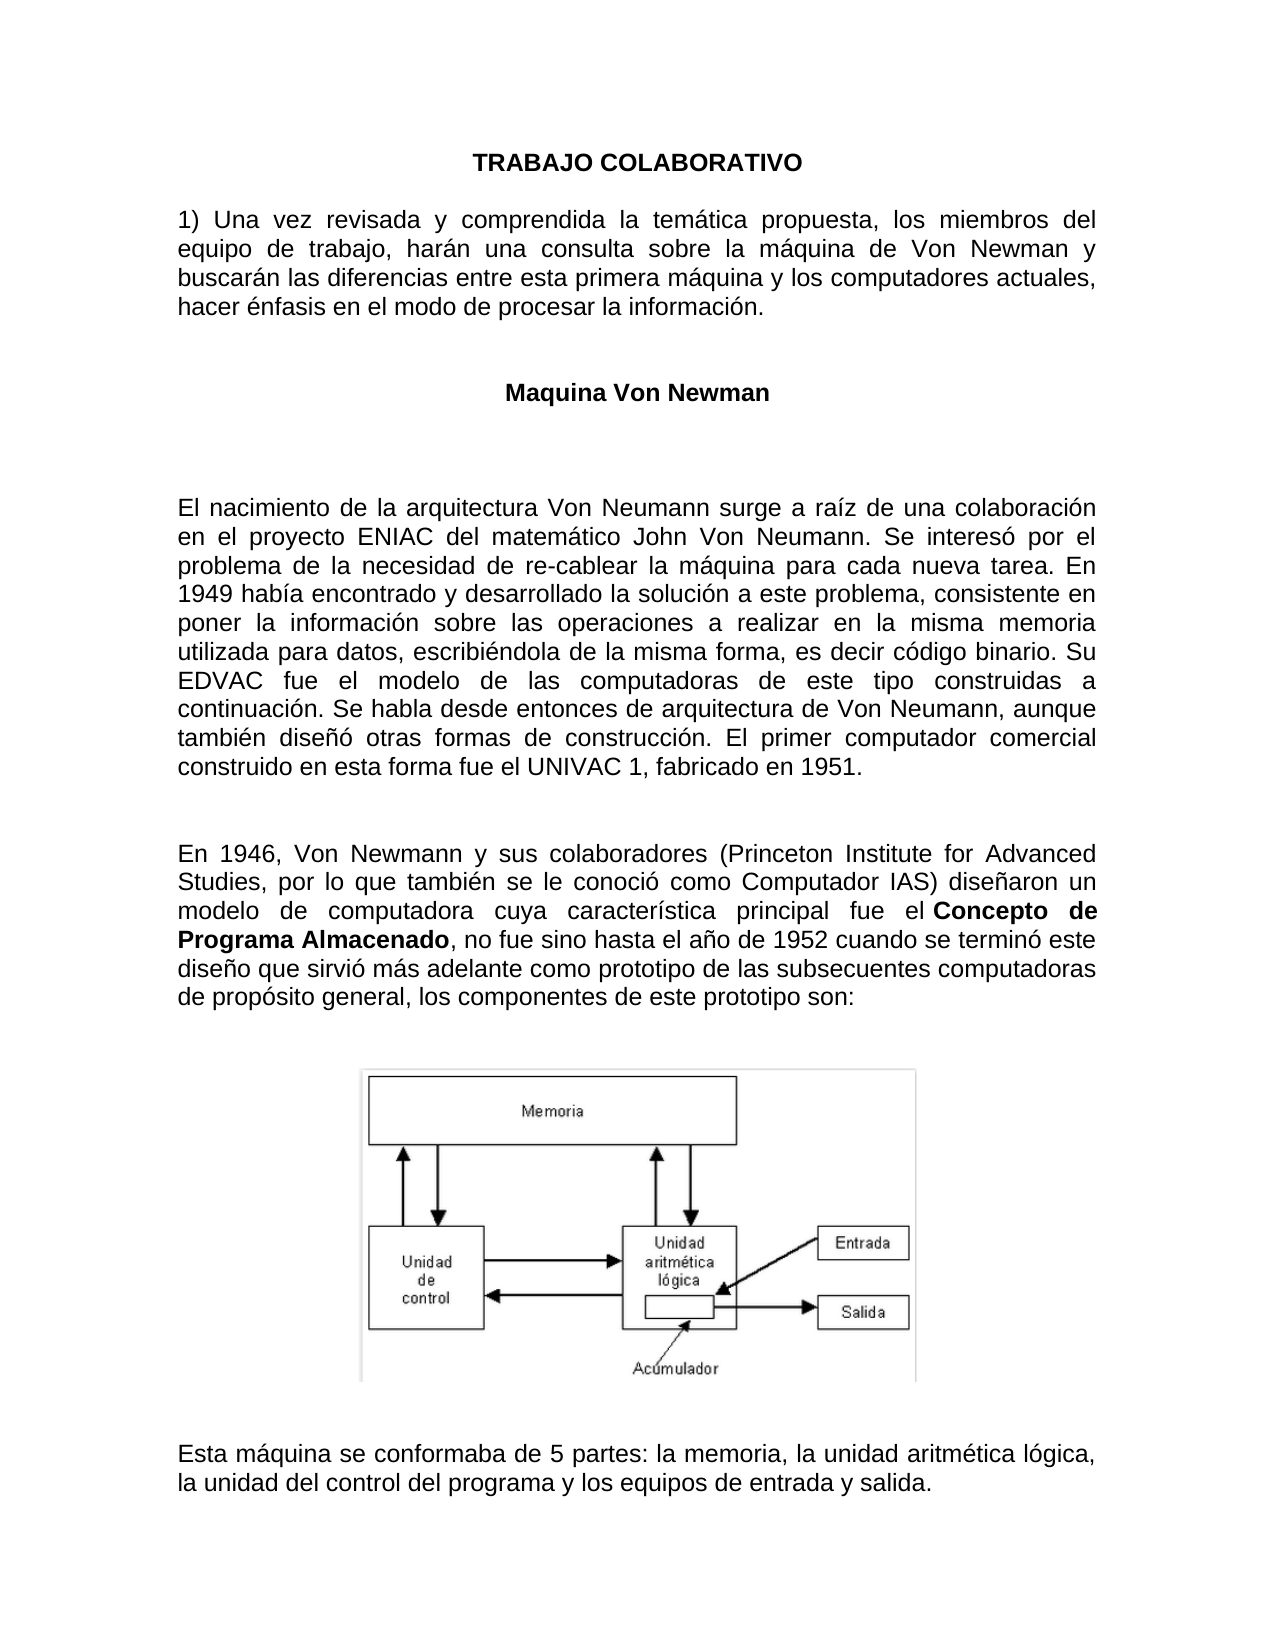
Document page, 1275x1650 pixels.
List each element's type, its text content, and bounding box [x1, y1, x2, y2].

picture [358, 1068, 917, 1382]
text Esta máquina se conformaba de 5 partes: la memoria, la unidad aritmética lógica, la unidad del control del programa y los equipos de entrada y salida. [177, 1439, 1098, 1496]
text Maquina Von Newman [177, 378, 1098, 406]
text TRABAJO COLABORATIVO [177, 148, 1098, 176]
text El nacimiento de la arquitectura Von Neumann surge a raíz de una colaboración en el proyecto ENIAC del matemático John Von Neumann. Se interesó por el problema de la necesidad de re-cablear la máquina para cada nueva tarea. En 1949 había encontrado y desarrollado la solución a este problema, consistente en poner la información sobre las operaciones a realizar en la misma memoria utilizada para datos, escribiéndola de la misma forma, es decir código binario. Su EDVAC fue el modelo de las computadoras de este tipo construidas a continuación. Se habla desde entonces de arquitectura de Von Neumann, aunque también diseñó otras formas de construcción. El primer computador comercial construido en esta forma fue el UNIVAC 1, fabricado en 1951. [177, 493, 1098, 781]
text En 1946, Von Newmann y sus colaboradores (Princeton Institute for Advanced Studies, por lo que también se le conoció como Computador IAS) diseñaron un modelo de computadora cuya característica principal fue el Concepto de Programa Almacenado, no fue sino hasta el año de 1952 cuando se terminó este diseño que sirvió más adelante como prototipo de las subsecuentes computadoras de propósito general, los componentes de este prototipo son: [177, 810, 1098, 1011]
text 1) Una vez revisada y comprendida la temática propuesta, los miembros del equipo de trabajo, harán una consulta sobre la máquina de Von Newman y buscarán las diferencias entre esta primera máquina y los computadores actuales, hacer énfasis en el modo de procesar la información. [177, 205, 1098, 320]
